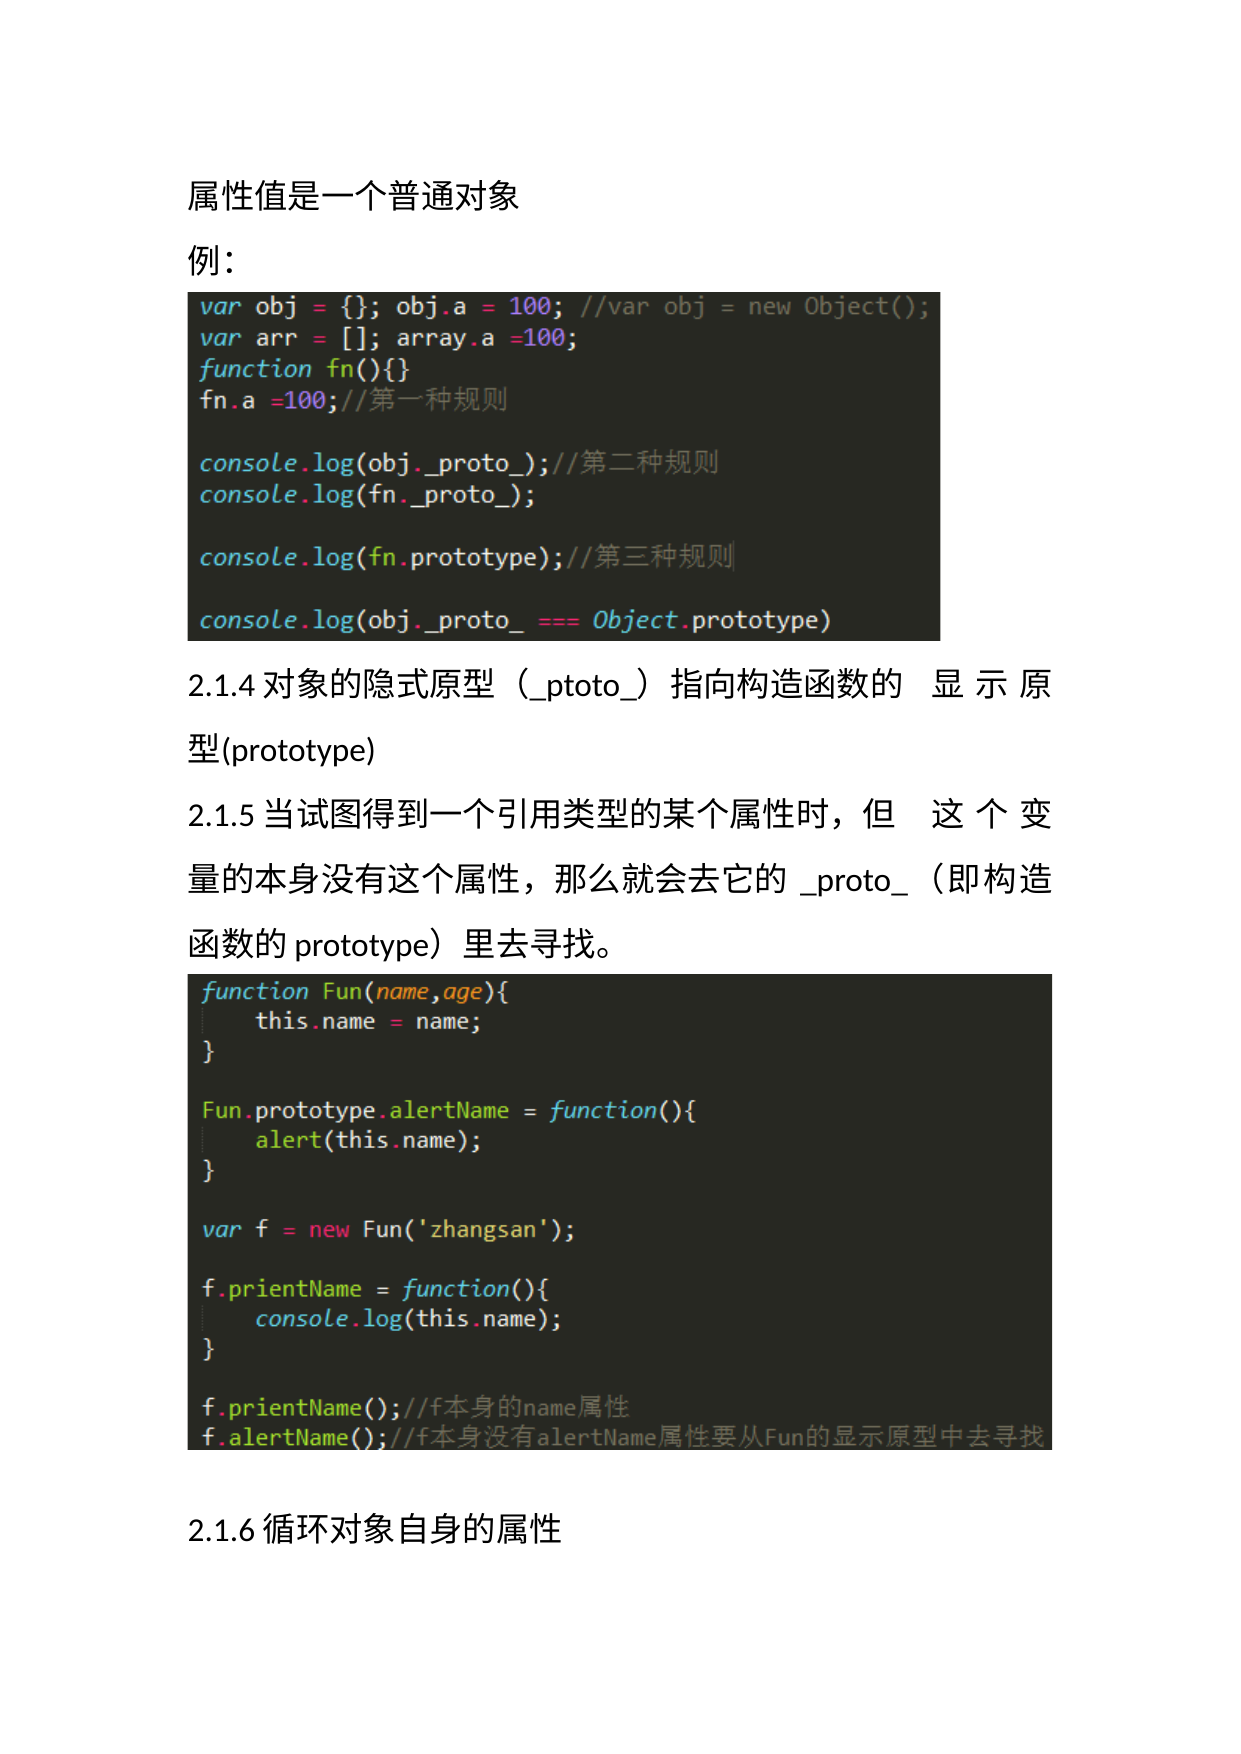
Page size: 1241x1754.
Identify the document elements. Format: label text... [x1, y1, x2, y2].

picture [187, 974, 1053, 1450]
list 2.1.5 当试图得到一个引用类型的某个属性时，但 这个变量的本身没有这个属性，那么就会去它的 _proto_（即构造函数的prototype）里去寻找。 [187, 779, 1053, 974]
list 例： [187, 227, 1053, 292]
list 2.1.6 循环对象自身的属性 [187, 1494, 1053, 1559]
list 2.1.3 所有函数都具有一个显示原型（ptototype） 属性，属性值是一个普通对象 [187, 162, 1053, 227]
picture [187, 292, 941, 641]
list 2.1.4 对象的隐式原型（_ptoto_）指向构造函数的 显示原型(prototype) [187, 649, 1053, 779]
